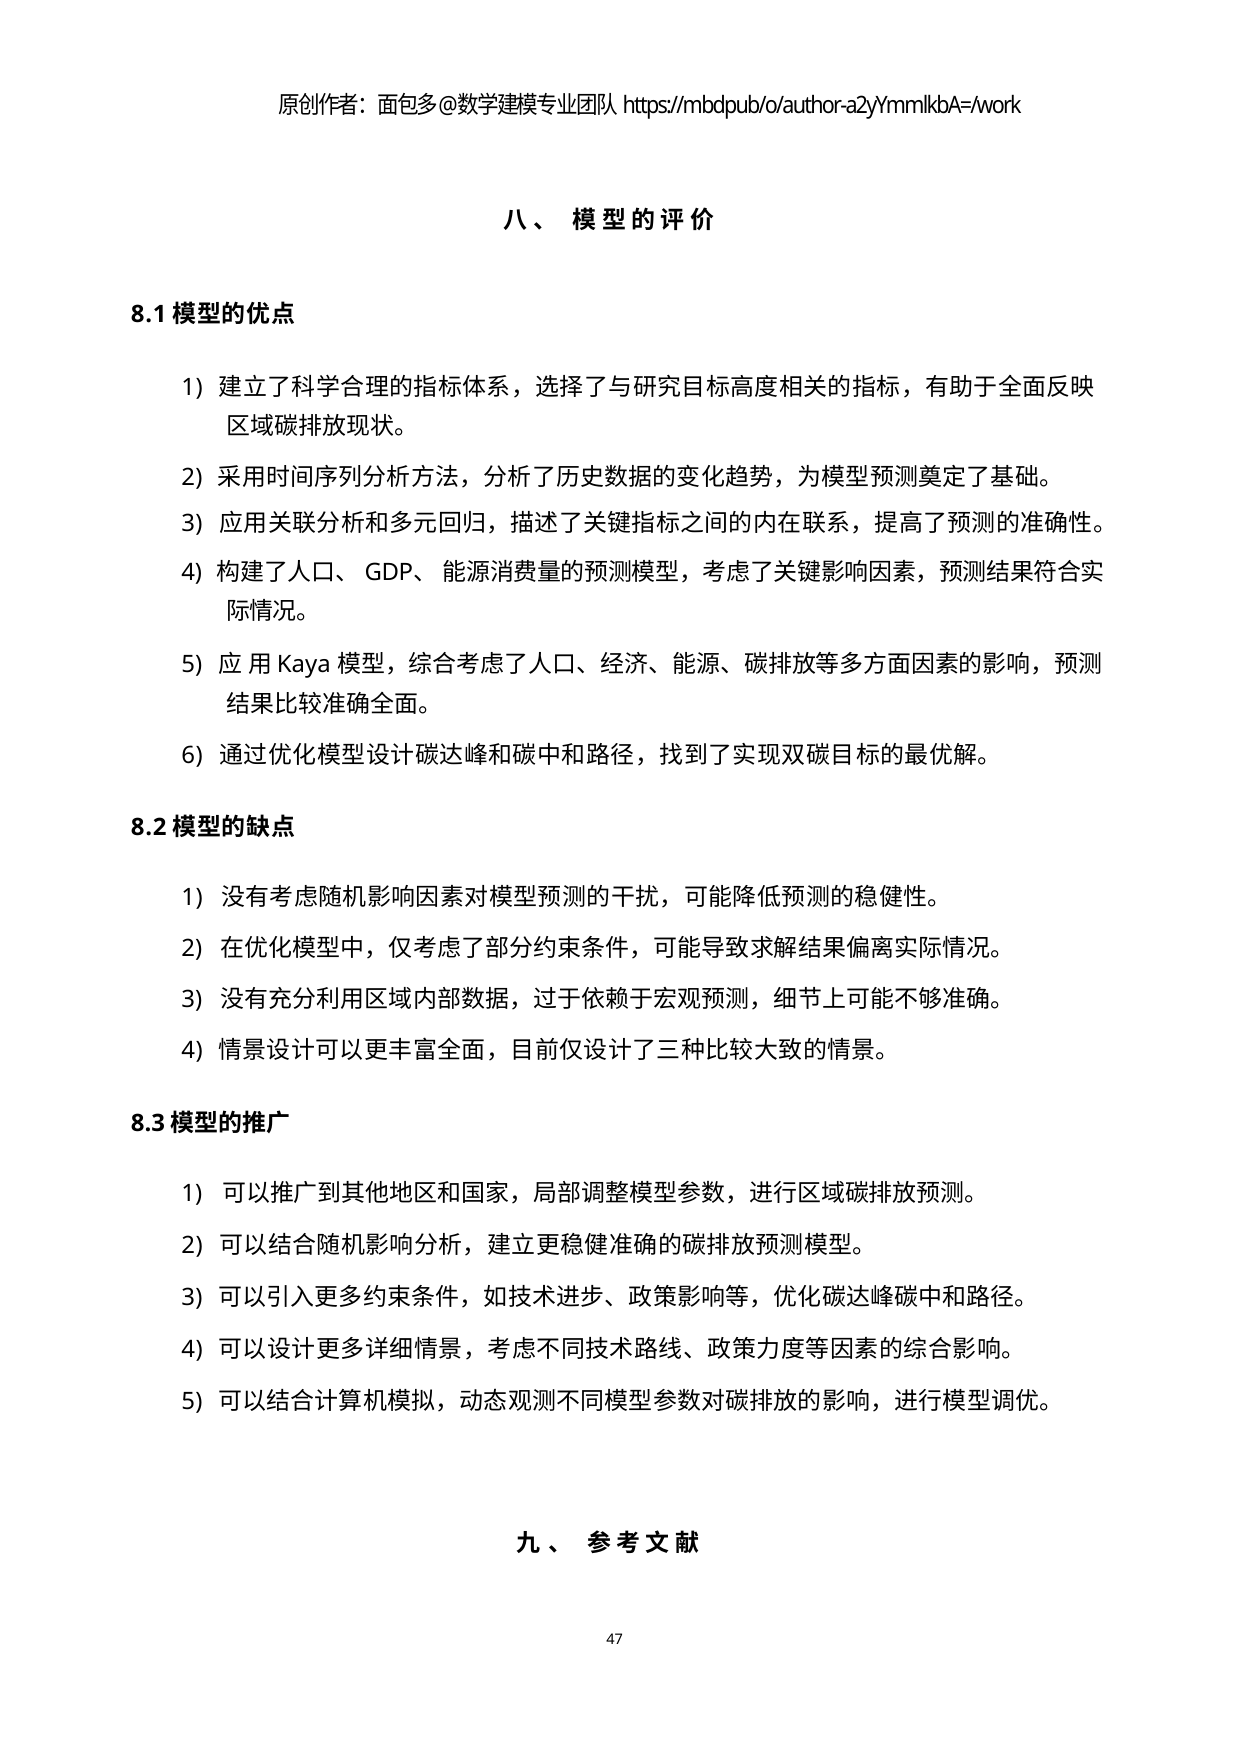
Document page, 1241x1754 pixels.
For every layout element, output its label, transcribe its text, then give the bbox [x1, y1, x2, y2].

text 4) 情景设计可以更丰富全面，目前仅设计了三种比较大致的情景。 [181, 1034, 1127, 1065]
text 九 、 参 考 文 献 [516, 1526, 1127, 1557]
text 8.3模型的推广 [131, 1106, 1127, 1138]
text 1) 可以推广到其他地区和国家，局部调整模型参数，进行区域碳排放预测。 [181, 1176, 1127, 1208]
text 6) 通过优化模型设计碳达峰和碳中和路径，找到了实现双碳目标的最优解。 [181, 739, 1127, 770]
text 2) 可以结合随机影响分析，建立更稳健准确的碳排放预测模型。 [181, 1228, 1127, 1260]
text 4) 可以设计更多详细情景，考虑不同技术路线、政策力度等因素的综合影响。 [181, 1332, 1127, 1364]
text 1) 没有考虑随机影响因素对模型预测的干扰，可能降低预测的稳健性。 [181, 880, 1127, 912]
text 原创作者：面包多@数学建模专业团队https://mbdpub/o/author-a2yYmmlkbA=/work [278, 89, 1127, 119]
text 8.2模型的缺点 [131, 810, 1127, 842]
text 4) 构建了人口、 GDP、 能源消费量的预测模型，考虑了关键影响因素，预测结果符合实 际情况。 [181, 552, 1105, 627]
text 3) 可以引入更多约束条件，如技术进步、政策影响等，优化碳达峰碳中和路径。 [181, 1281, 1127, 1312]
text 2) 在优化模型中，仅考虑了部分约束条件，可能导致求解结果偏离实际情况。 [181, 931, 1127, 963]
text 5) 可以结合计算机模拟，动态观测不同模型参数对碳排放的影响，进行模型调优。 [181, 1384, 1127, 1416]
text 3) 没有充分利用区域内部数据，过于依赖于宏观预测，细节上可能不够准确。 [181, 982, 1127, 1014]
text 8.1模型的优点 [131, 297, 1127, 329]
text 5) 应 用Kaya 模型，综合考虑了人口、经济、能源、碳排放等多方面因素的影响，预测 结果比较准确全面。 [181, 645, 1106, 719]
text 1) 建立了科学合理的指标体系，选择了与研究目标高度相关的指标，有助于全面反映 区域碳排放现状。 [181, 367, 1105, 442]
text 八 、 模 型 的 评 价 [503, 203, 1127, 235]
text 2) 采用时间序列分析方法，分析了历史数据的变化趋势，为模型预测奠定了基础。 [181, 461, 1127, 492]
text 3) 应用关联分析和多元回归，描述了关键指标之间的内在联系，提高了预测的准确性。 [181, 507, 1127, 538]
